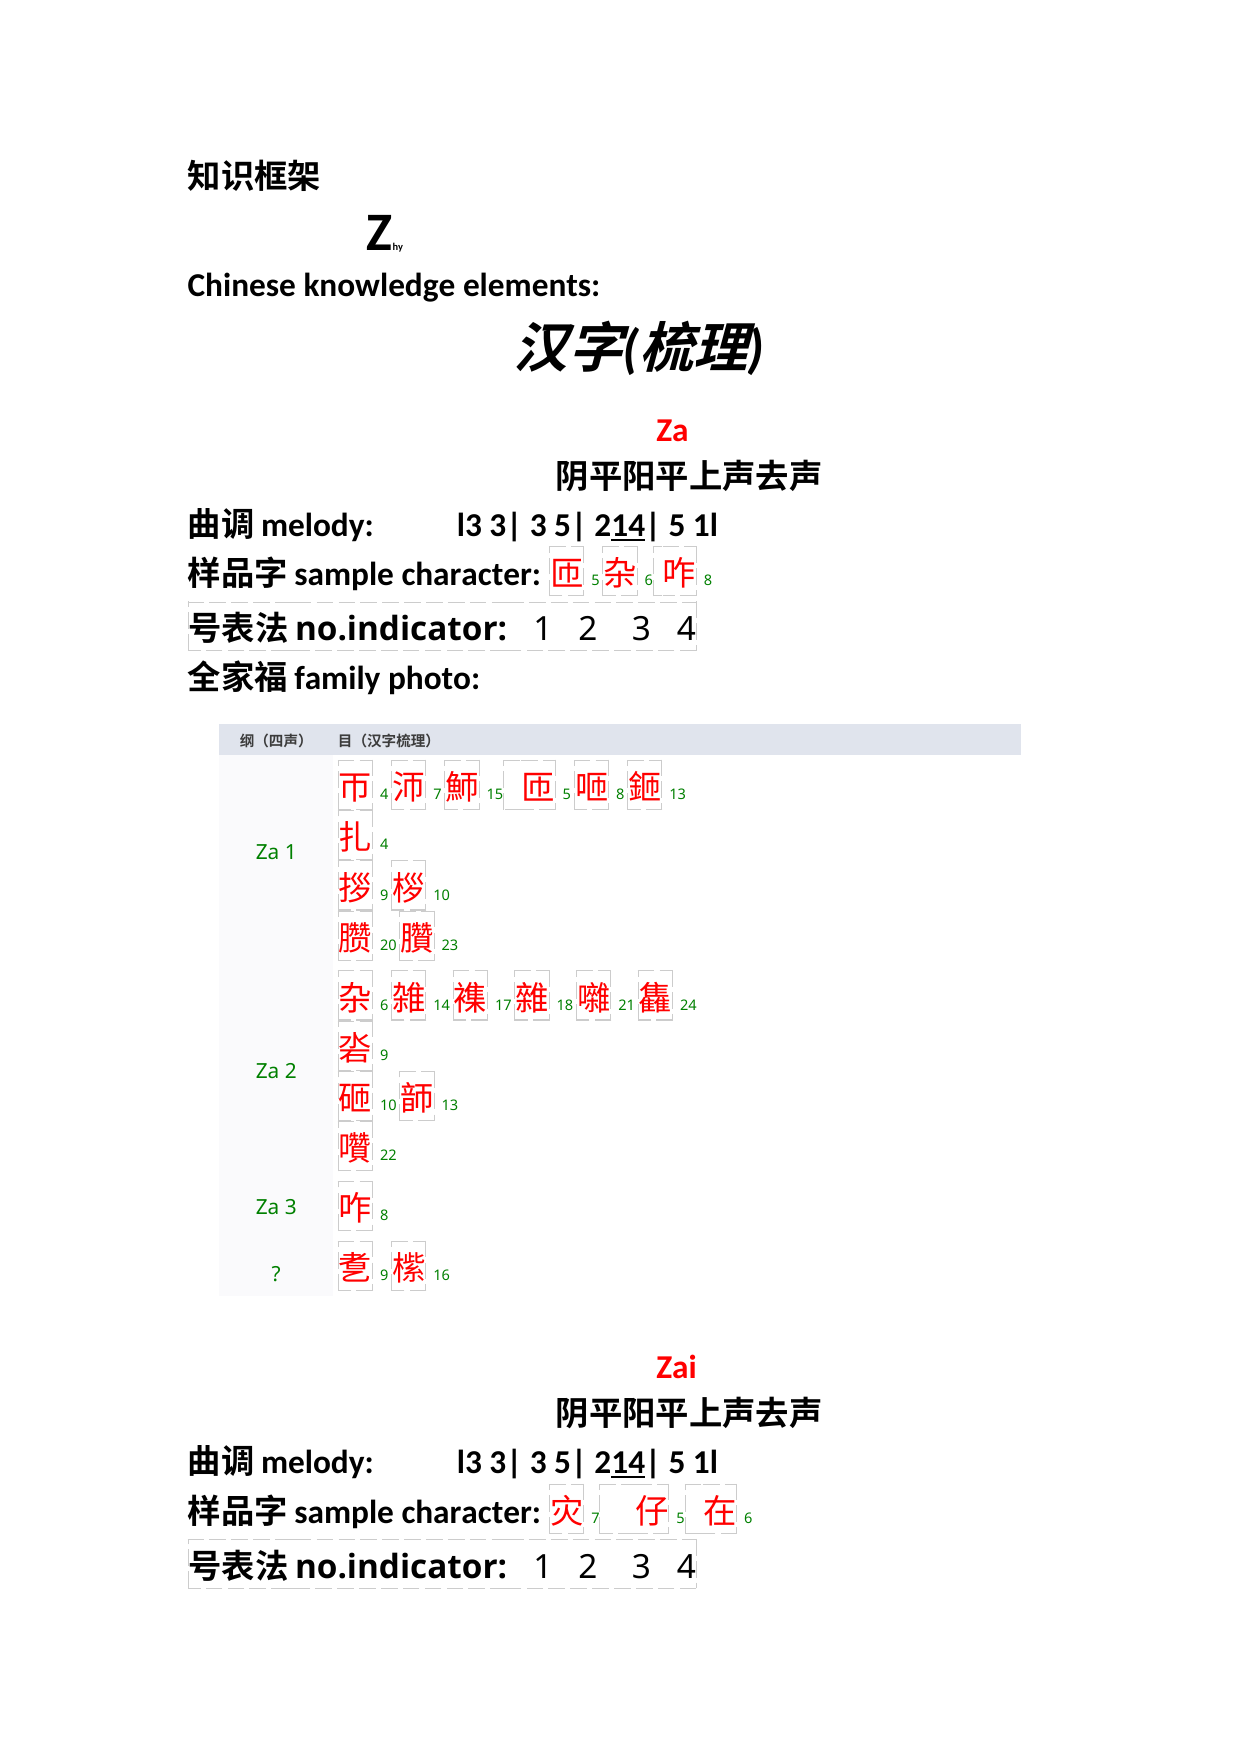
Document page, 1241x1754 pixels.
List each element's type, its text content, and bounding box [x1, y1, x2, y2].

text 曲调melody: l3 3| 3 5| 214| 5 1l [187, 1435, 1053, 1483]
table_cell Za 1 [219, 755, 333, 966]
table_cell 帀4沞7魳15 匝5咂8鉔13 扎4 拶9桚10 臜20臢23 [333, 755, 1021, 966]
text 样品字sample character: 灾7 仔5 在6 [187, 1483, 1053, 1534]
table_header 目（汉字梳理） [333, 724, 1021, 755]
text 曲调melody: l3 3| 3 5| 214| 5 1l [187, 498, 1053, 546]
text 知识框架 [187, 150, 1053, 198]
text Zai [187, 1346, 1053, 1387]
text 阴平阳平上声去声 [187, 450, 1053, 498]
text 阴平阳平上声去声 [187, 1387, 1053, 1435]
text 汉字(梳理) [187, 305, 1053, 383]
table_cell 杂6雑14襍17雜18囃21雥24 沯9 砸10韴13 囋22 [333, 966, 1021, 1176]
table_cell 乽9橴16 [333, 1236, 1021, 1296]
text 号表法no.indicator: 1 2 3 4 [187, 601, 1053, 651]
table_cell Za 2 [219, 966, 333, 1176]
text Zhy [187, 198, 1053, 264]
text 号表法no.indicator: 1 2 3 4 [187, 1539, 1053, 1588]
table_header 纲（四声） [219, 724, 333, 755]
text Chinese knowledge elements: [187, 264, 1053, 305]
text 全家福family photo: [187, 651, 1053, 699]
text 样品字sample character: 匝5杂6 咋8 [187, 546, 1053, 596]
table_cell 咋8 [333, 1176, 1021, 1236]
table_cell Za 3 [219, 1176, 333, 1236]
table_cell ? [219, 1236, 333, 1296]
text Za [187, 409, 1053, 450]
